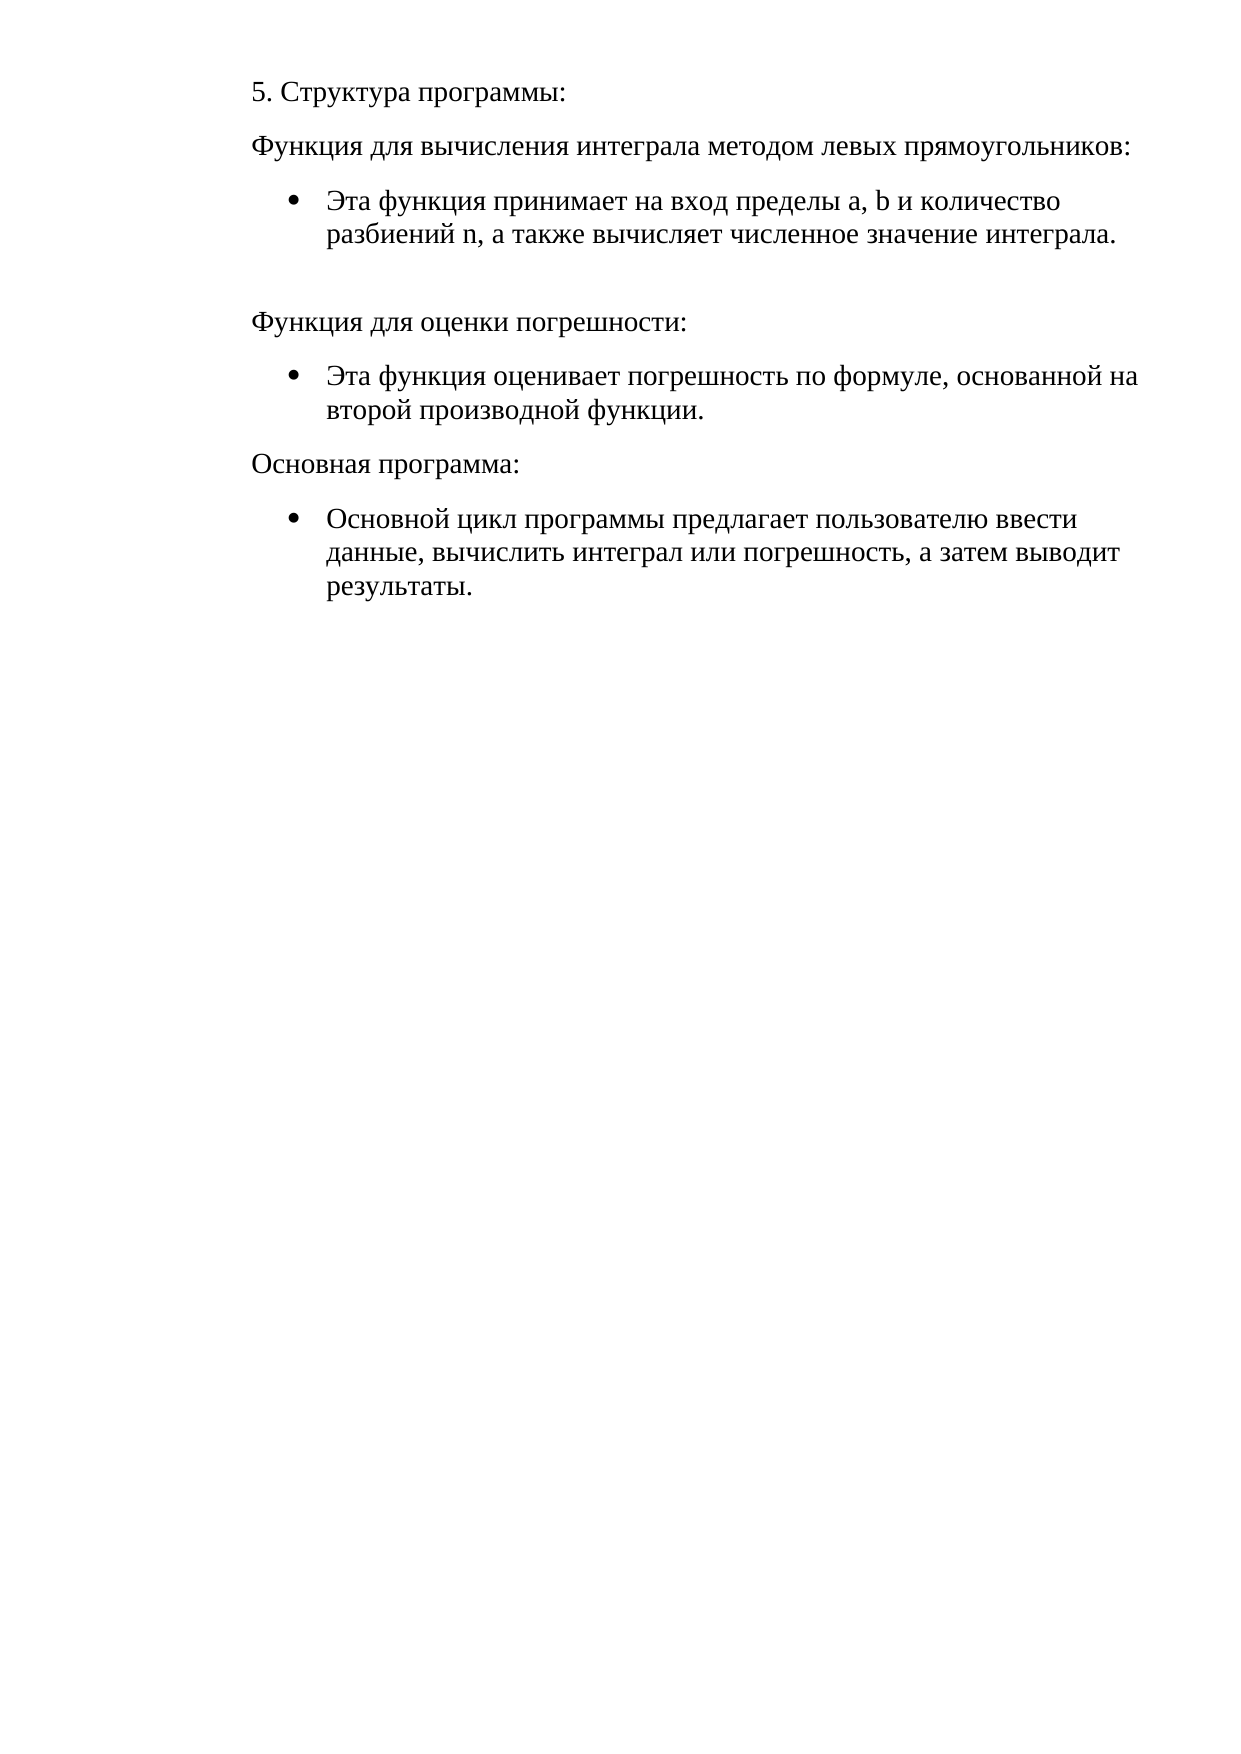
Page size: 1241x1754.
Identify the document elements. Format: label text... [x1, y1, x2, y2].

text 5. Структура программы: [177, 74, 1152, 107]
text Основная программа: [177, 447, 1152, 480]
list Эта функция принимает на вход пределы a, b и количество разбиений n, а также вычисляет численное значение интеграла. [288, 183, 1152, 283]
list Эта функция оценивает погрешность по формуле, основанной на второй производной функции. [288, 358, 1152, 426]
list Основной цикл программы предлагает пользователю ввести данные, вычислить интеграл или погрешность, а затем выводит результаты. [288, 501, 1152, 602]
text Функция для вычисления интеграла методом левых прямоугольников: [177, 128, 1152, 162]
text Функция для оценки погрешности: [177, 304, 1152, 338]
